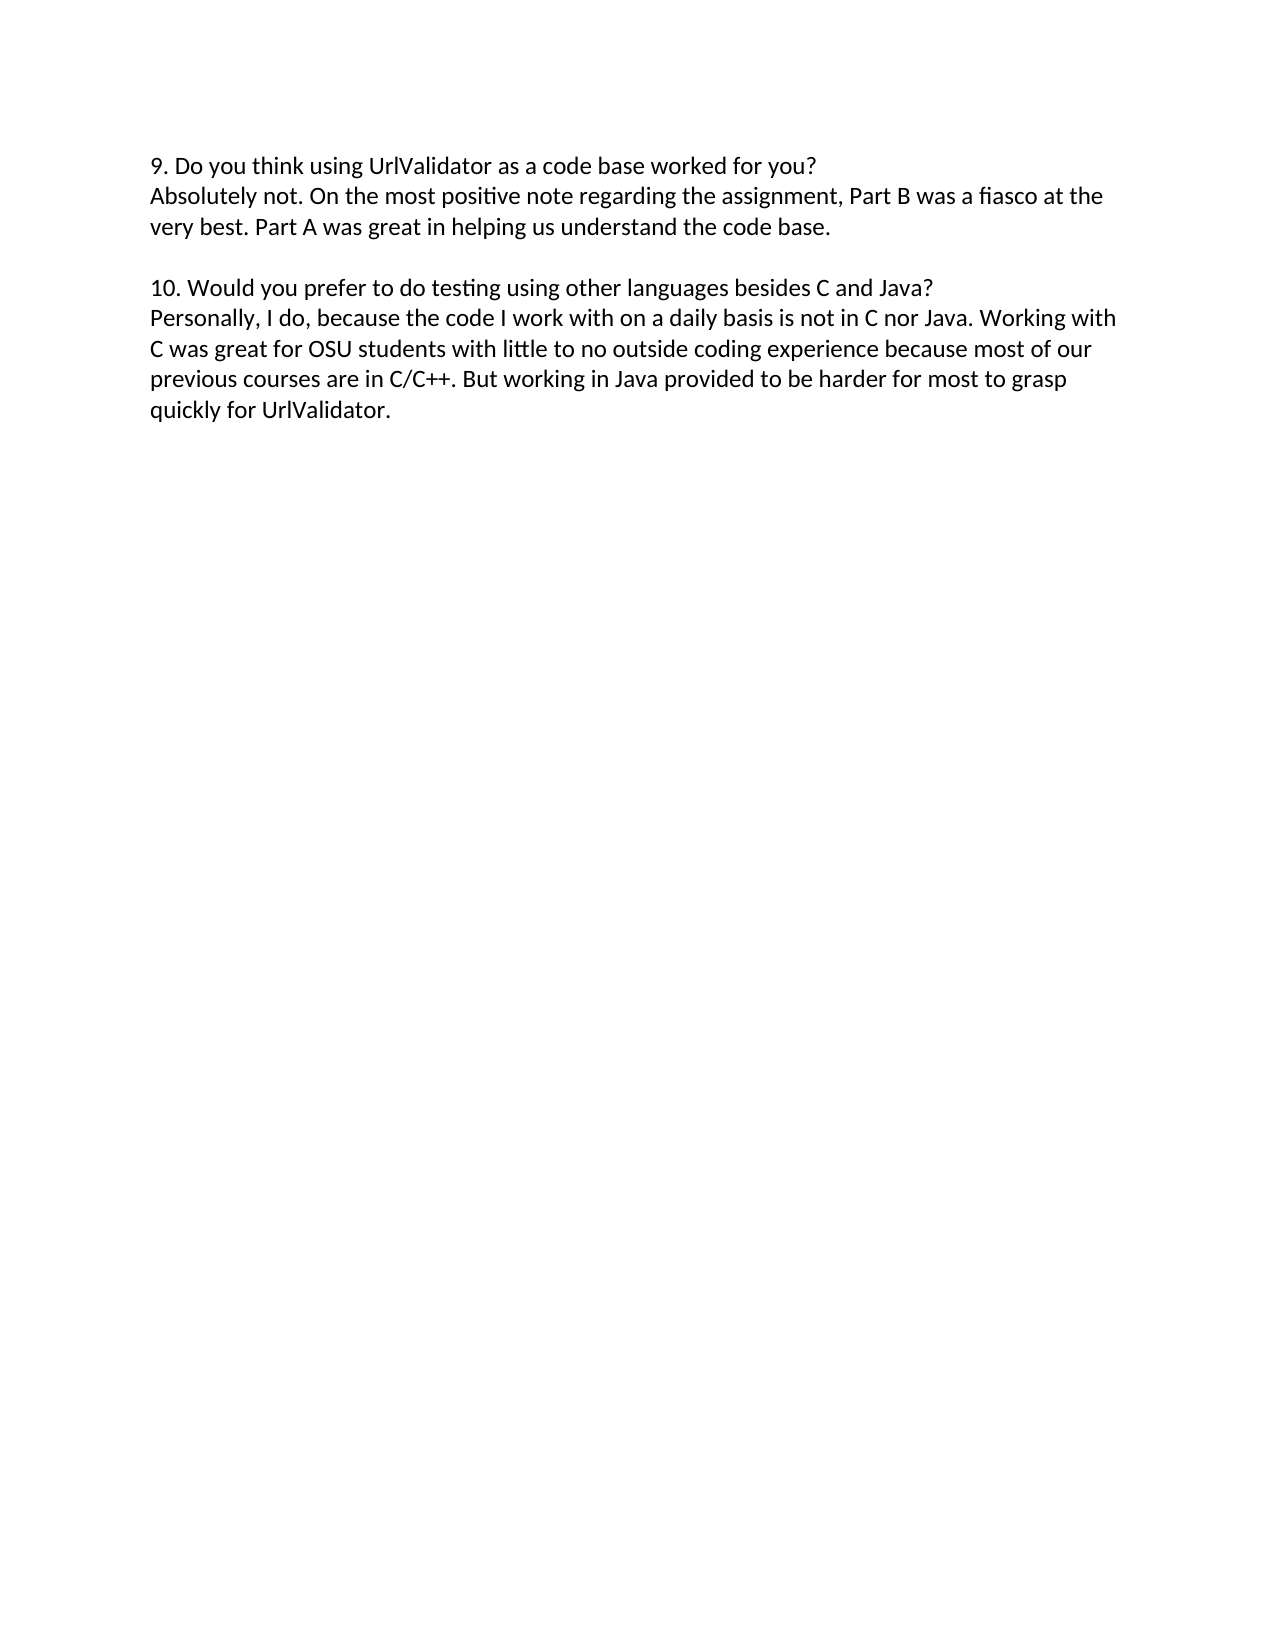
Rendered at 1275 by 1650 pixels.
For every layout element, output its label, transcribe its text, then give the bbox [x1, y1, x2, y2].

text 9. Do you think using UrlValidator as a code base worked for you? [150, 150, 1125, 181]
text Personally, I do, because the code I work with on a daily basis is not in C nor Java. Working with C was great for OSU students with little to no outside coding experience because most of our previous courses are in C/C++. But working in Java provided to be harder for most to grasp quickly for UrlValidator. [150, 303, 1125, 425]
text 10. Would you prefer to do testing using other languages besides C and Java? [150, 272, 1125, 303]
text Absolutely not. On the most positive note regarding the assignment, Part B was a fiasco at the very best. Part A was great in helping us understand the code base. [150, 181, 1125, 242]
